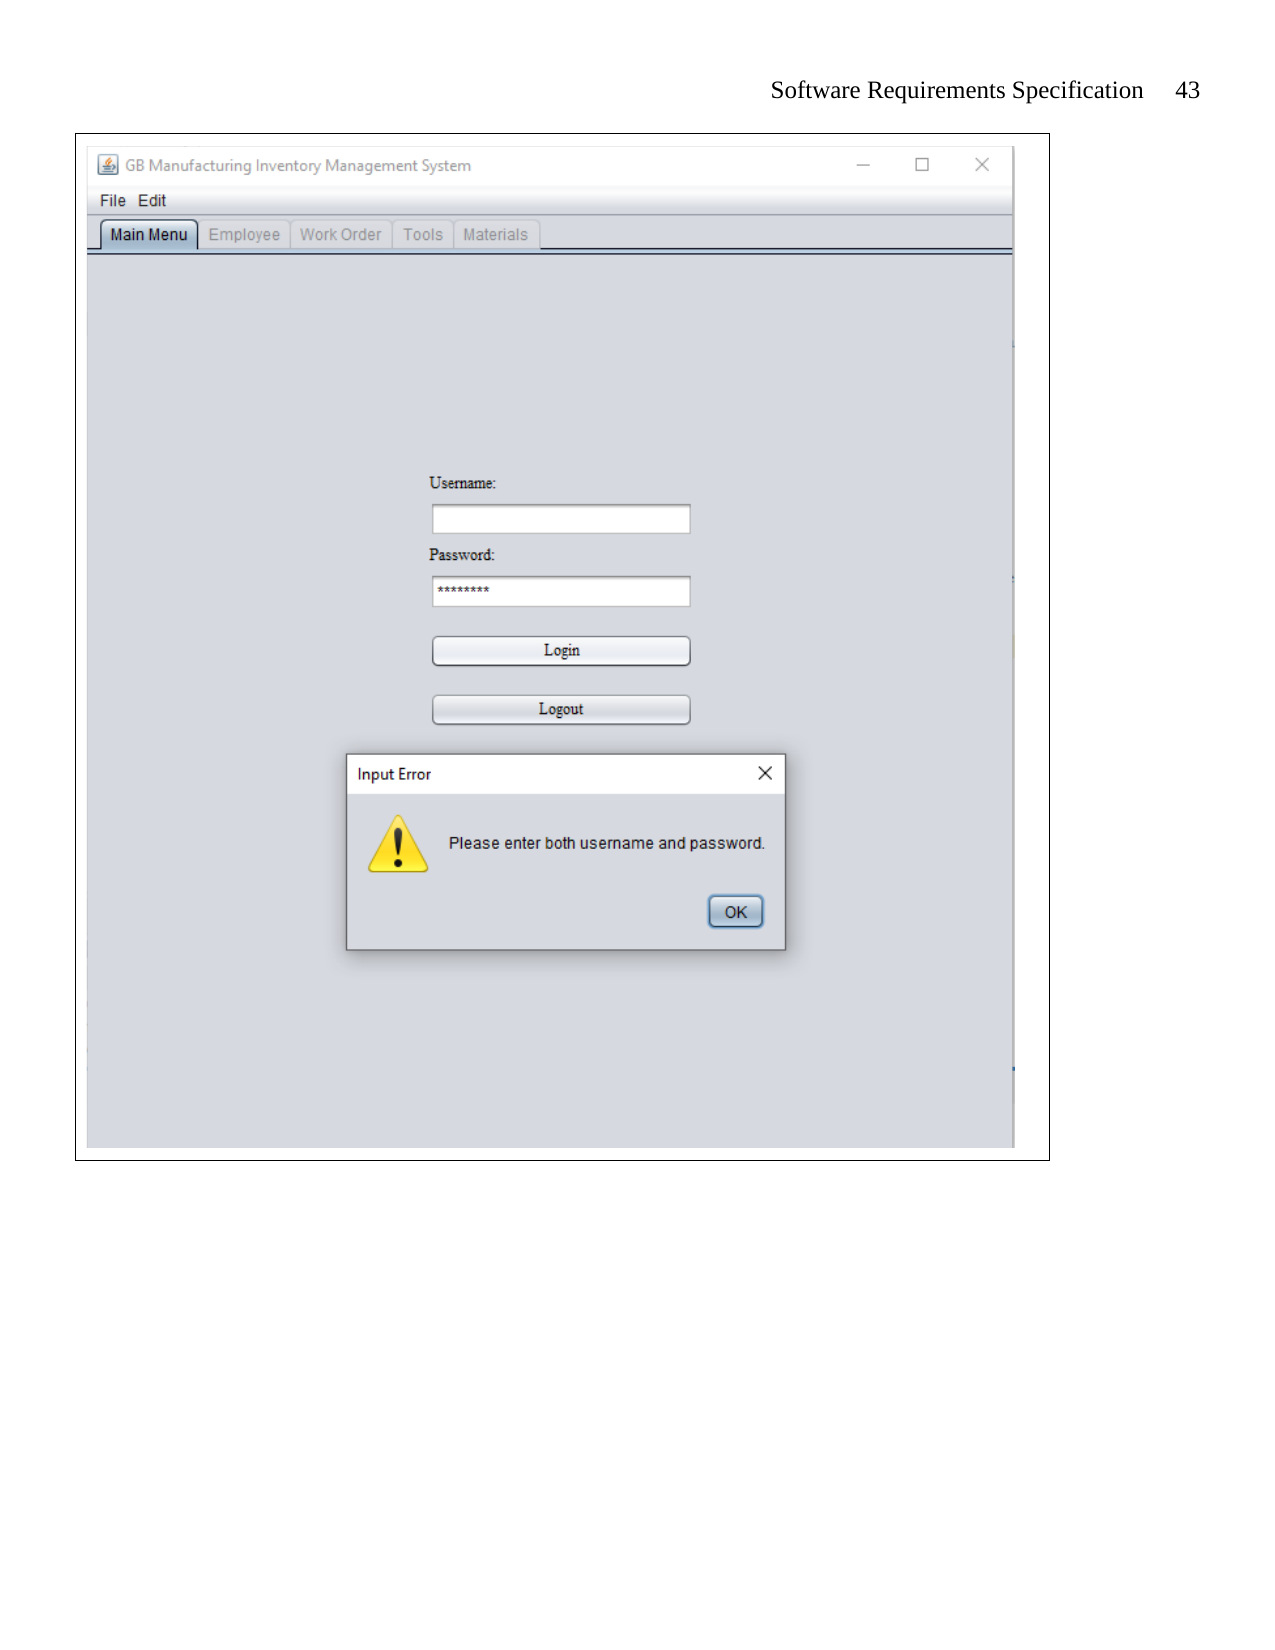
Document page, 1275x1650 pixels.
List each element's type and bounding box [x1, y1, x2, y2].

picture [86, 146, 1015, 1148]
table_cell [76, 134, 1049, 1160]
